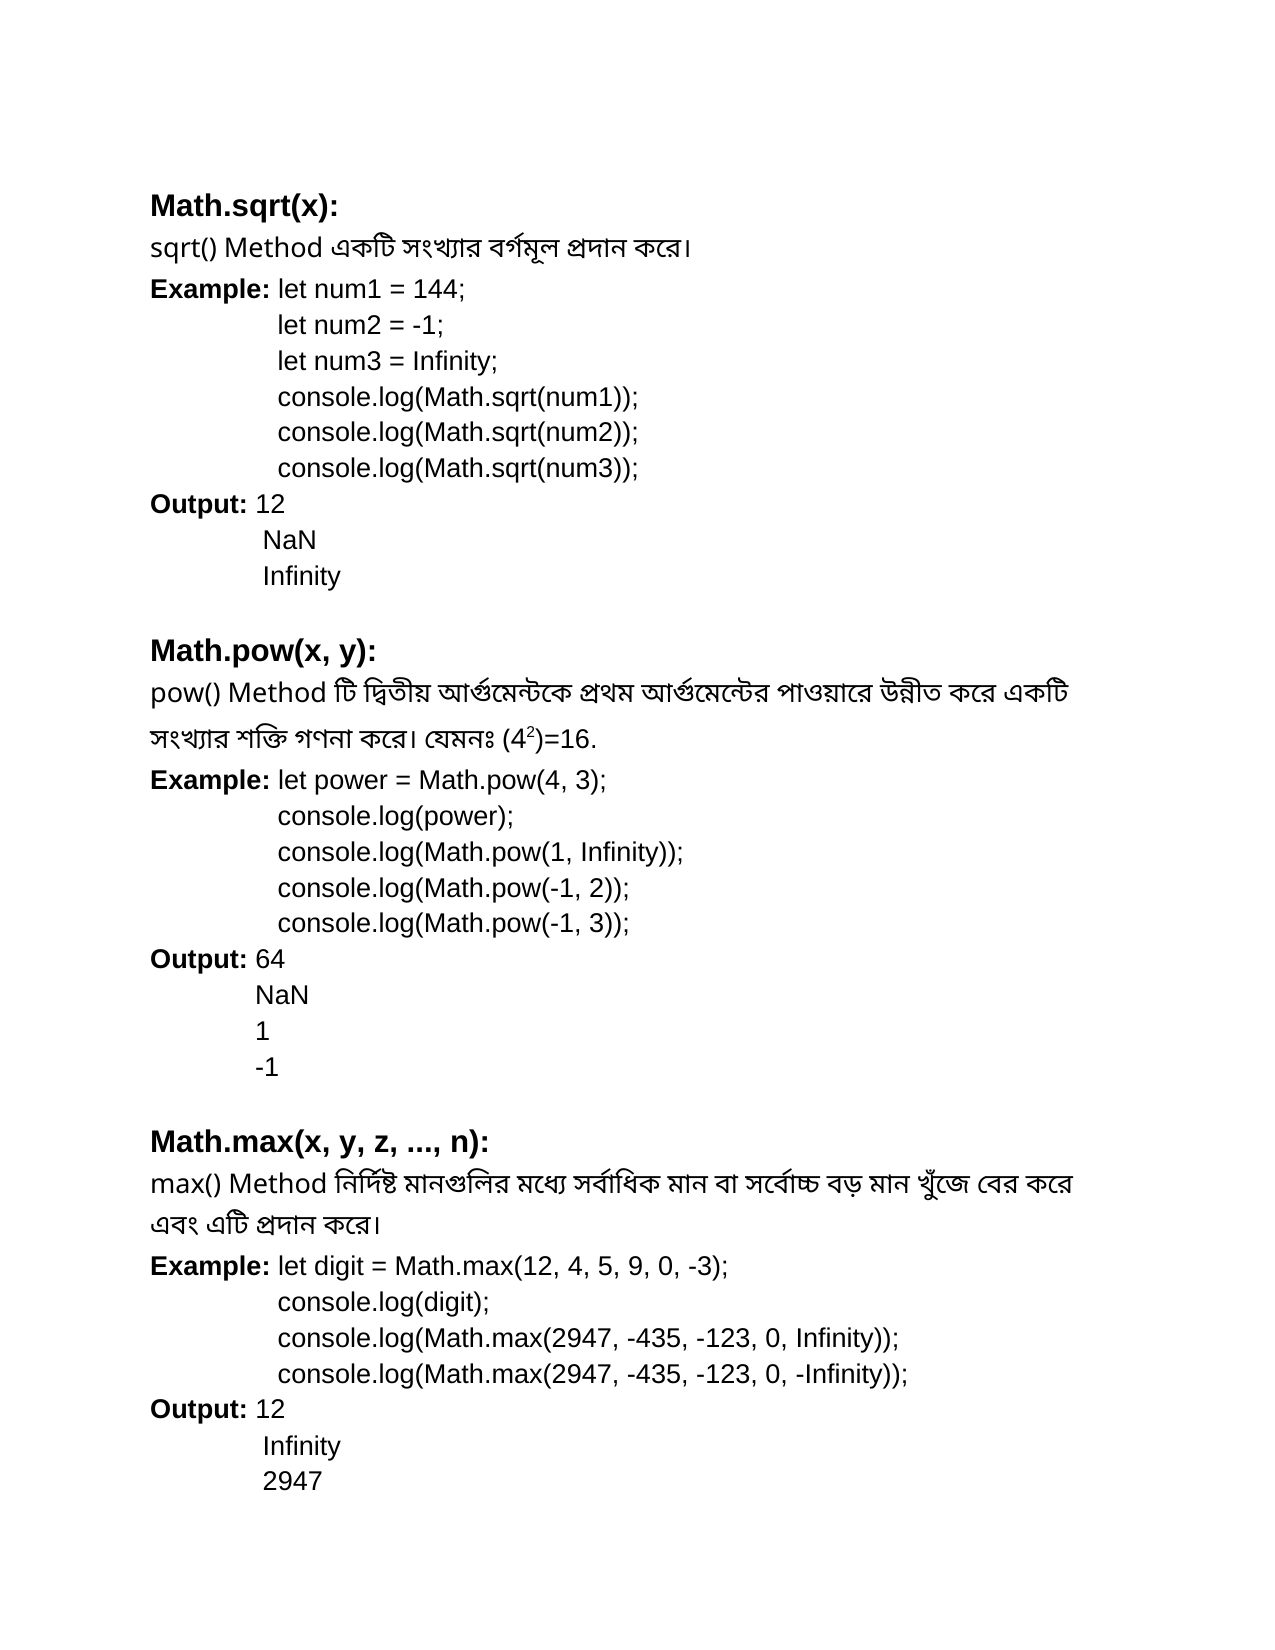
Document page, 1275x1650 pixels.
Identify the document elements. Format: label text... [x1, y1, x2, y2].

text let num3 = Infinity; [225, 344, 1125, 376]
text Math.max(x, y, z, ..., n): max() Method নির্দিষ্ট মানগুলির মধ্যে সর্বাধিক মান বা সর্বোচ্চ বড় মান খুঁজে বের করে এবং এটি প্রদান করে। Example: let digit = Math.max(12, 4, 5, 9, 0, -3); [150, 1123, 1125, 1281]
text 1 [225, 1015, 1125, 1047]
text Output: 12 [150, 488, 1125, 519]
text Infinity [225, 1429, 1125, 1461]
text console.log(power); [225, 800, 1125, 831]
text 2947 [225, 1465, 1125, 1497]
text Math.pow(x, y): pow() Method টি দ্বিতীয় আর্গুমেন্টকে প্রথম আর্গুমেন্টের পাওয়ারে উন্নীত করে একটি সংখ্যার শক্তি গণনা করে। যেমনঃ (42)=16. Example: let power = Math.pow(4, 3); [150, 632, 1125, 795]
text console.log(Math.pow(1, Infinity)); [225, 836, 1125, 867]
text NaN [225, 979, 1125, 1011]
text Output: 64 [150, 943, 1125, 975]
text console.log(Math.max(2947, -435, -123, 0, Infinity)); [225, 1322, 1125, 1353]
text console.log(digit); [225, 1286, 1125, 1317]
text console.log(Math.sqrt(num3)); [225, 452, 1125, 484]
text -1 [225, 1051, 1125, 1082]
text console.log(Math.pow(-1, 2)); [225, 872, 1125, 903]
text Infinity [225, 560, 1125, 591]
text console.log(Math.pow(-1, 3)); [225, 907, 1125, 939]
text Output: 12 [150, 1393, 1125, 1425]
text let num2 = -1; [225, 309, 1125, 340]
text console.log(Math.sqrt(num2)); [225, 416, 1125, 448]
text console.log(Math.max(2947, -435, -123, 0, -Infinity)); [225, 1358, 1125, 1389]
text NaN [225, 524, 1125, 556]
text console.log(Math.sqrt(num1)); [225, 381, 1125, 412]
text Math.sqrt(x): sqrt() Method একটি সংখ্যার বর্গমূল প্রদান করে। Example: let num1 = 144; [150, 150, 1125, 304]
